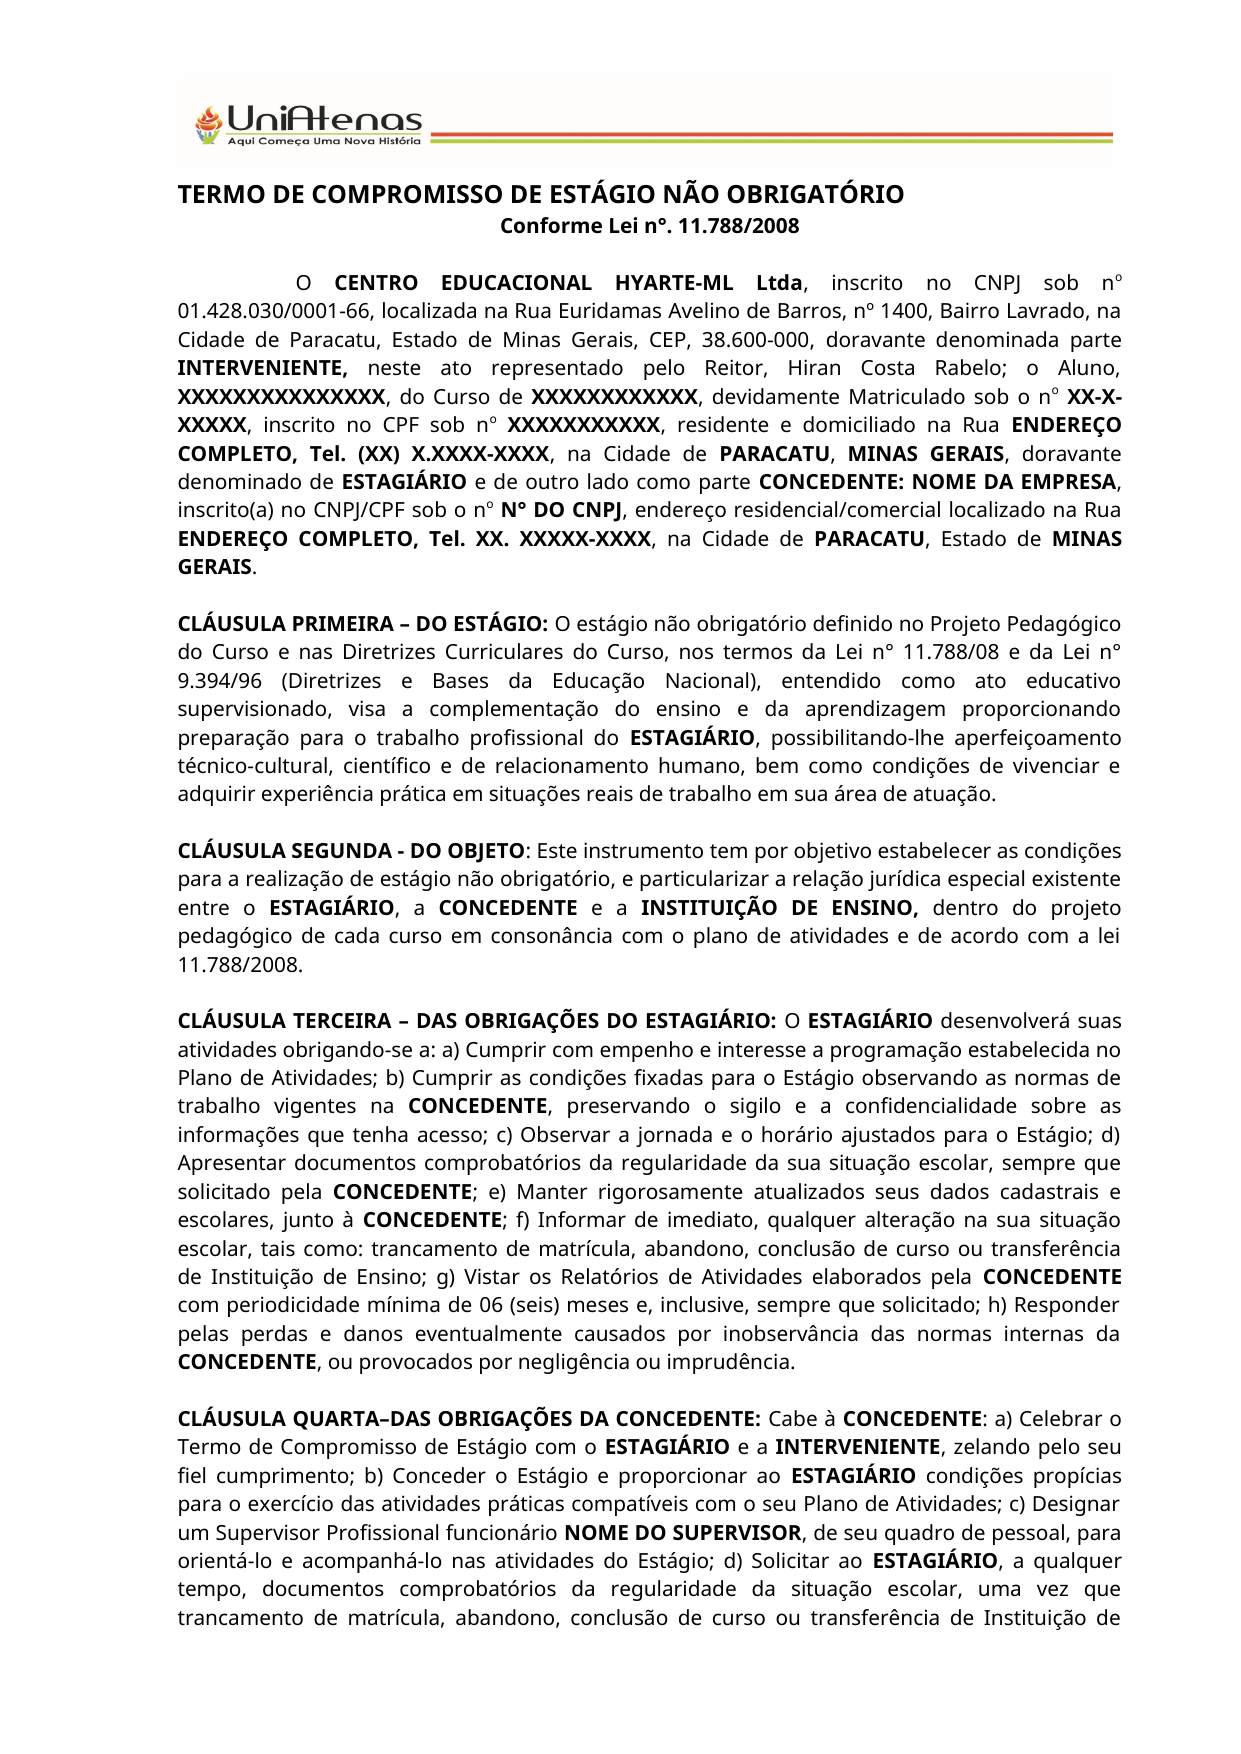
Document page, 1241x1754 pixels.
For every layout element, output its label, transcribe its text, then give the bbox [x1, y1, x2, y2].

text O CENTRO EDUCACIONAL HYARTE-ML Ltda, inscrito no CNPJ sob no 01.428.030/0001-66, localizada na Rua Euridamas Avelino de Barros, nº 1400, Bairro Lavrado, na Cidade de Paracatu, Estado de Minas Gerais, CEP, 38.600-000, doravante denominada parte INTERVENIENTE, neste ato representado pelo Reitor, Hiran Costa Rabelo; o Aluno, XXXXXXXXXXXXXXX, do Curso de XXXXXXXXXXXX, devidamente Matriculado sob o no XX-X-XXXXX, inscrito no CPF sob no XXXXXXXXXXX, residente e domiciliado na Rua ENDEREÇO COMPLETO, Tel. (XX) X.XXXX-XXXX, na Cidade de PARACATU, MINAS GERAIS, doravante denominado de ESTAGIÁRIO e de outro lado como parte CONCEDENTE: NOME DA EMPRESA, inscrito(a) no CNPJ/CPF sob o no N° DO CNPJ, endereço residencial/comercial localizado na Rua ENDEREÇO COMPLETO, Tel. XX. XXXXX-XXXX, na Cidade de PARACATU, Estado de MINAS GERAIS. [177, 268, 1122, 581]
text CLÁUSULA PRIMEIRA – DO ESTÁGIO: O estágio não obrigatório definido no Projeto Pedagógico do Curso e nas Diretrizes Curriculares do Curso, nos termos da Lei n° 11.788/08 e da Lei n° 9.394/96 (Diretrizes e Bases da Educação Nacional), entendido como ato educativo supervisionado, visa a complementação do ensino e da aprendizagem proporcionando preparação para o trabalho profissional do ESTAGIÁRIO, possibilitando-lhe aperfeiçoamento técnico-cultural, científico e de relacionamento humano, bem como condições de vivenciar e adquirir experiência prática em situações reais de trabalho em sua área de atuação. [177, 609, 1122, 808]
text CLÁUSULA TERCEIRA – DAS OBRIGAÇÕES DO ESTAGIÁRIO: O ESTAGIÁRIO desenvolverá suas atividades obrigando-se a: a) Cumprir com empenho e interesse a programação estabelecida no Plano de Atividades; b) Cumprir as condições fixadas para o Estágio observando as normas de trabalho vigentes na CONCEDENTE, preservando o sigilo e a confidencialidade sobre as informações que tenha acesso; c) Observar a jornada e o horário ajustados para o Estágio; d) Apresentar documentos comprobatórios da regularidade da sua situação escolar, sempre que solicitado pela CONCEDENTE; e) Manter rigorosamente atualizados seus dados cadastrais e escolares, junto à CONCEDENTE; f) Informar de imediato, qualquer alteração na sua situação escolar, tais como: trancamento de matrícula, abandono, conclusão de curso ou transferência de Instituição de Ensino; g) Vistar os Relatórios de Atividades elaborados pela CONCEDENTE com periodicidade mínima de 06 (seis) meses e, inclusive, sempre que solicitado; h) Responder pelas perdas e danos eventualmente causados por inobservância das normas internas da CONCEDENTE, ou provocados por negligência ou imprudência. [177, 1006, 1122, 1376]
text Conforme Lei n°. 11.788/2008 [177, 211, 1122, 240]
text TERMO DE COMPROMISSO DE ESTÁGIO NÃO OBRIGATÓRIO [177, 177, 1122, 211]
picture [177, 73, 1114, 169]
text CLÁUSULA SEGUNDA - DO OBJETO: Este instrumento tem por objetivo estabelecer as condições para a realização de estágio não obrigatório, e particularizar a relação jurídica especial existente entre o ESTAGIÁRIO, a CONCEDENTE e a INSTITUIÇÃO DE ENSINO, dentro do projeto pedagógico de cada curso em consonância com o plano de atividades e de acordo com a lei 11.788/2008. [177, 836, 1122, 978]
